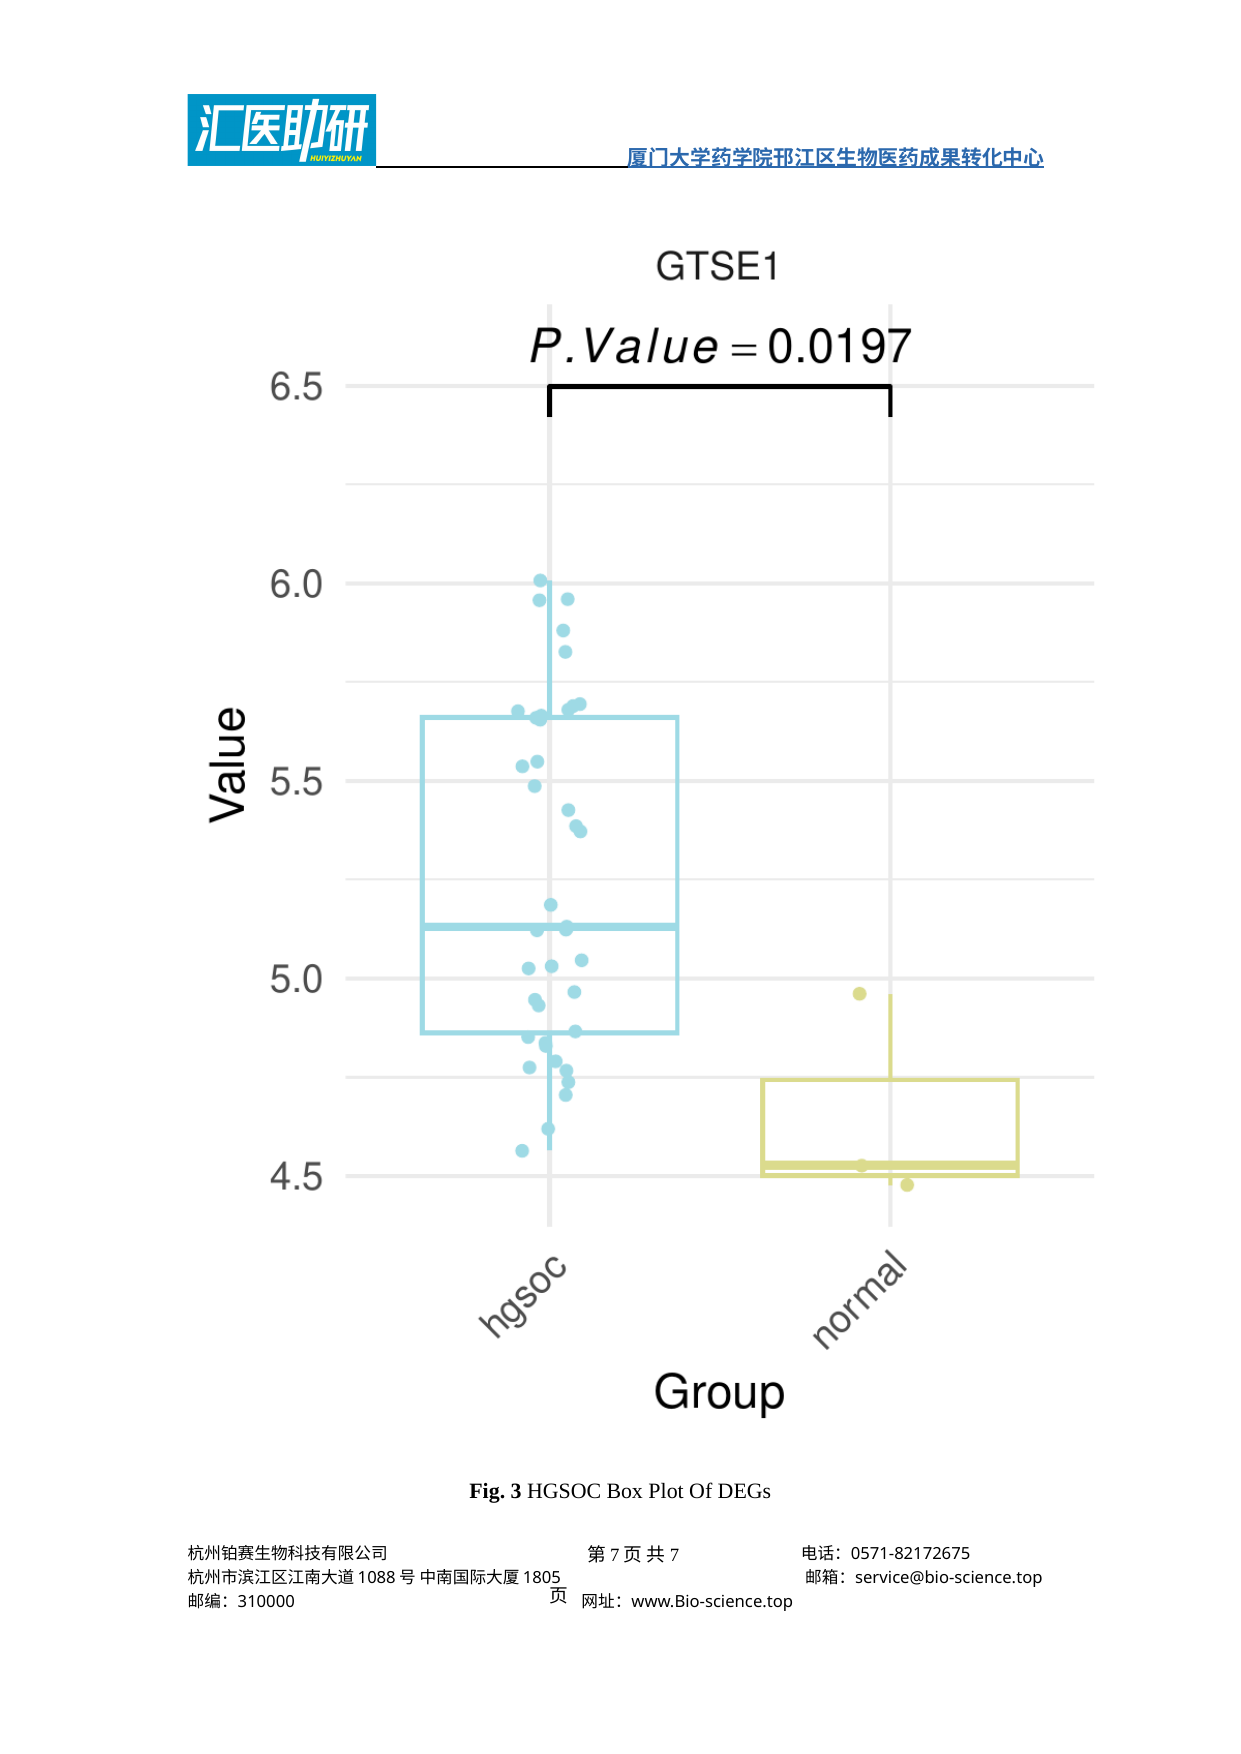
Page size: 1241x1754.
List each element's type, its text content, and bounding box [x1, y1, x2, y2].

picture [282, 99, 327, 161]
picture [196, 131, 208, 150]
picture [210, 106, 243, 150]
picture [327, 106, 368, 150]
picture [243, 106, 284, 150]
picture [201, 118, 208, 127]
picture [187, 204, 1118, 1445]
text Fig. 3 HGSOC Box Plot Of DEGs [187, 1478, 1053, 1503]
picture [204, 106, 210, 114]
